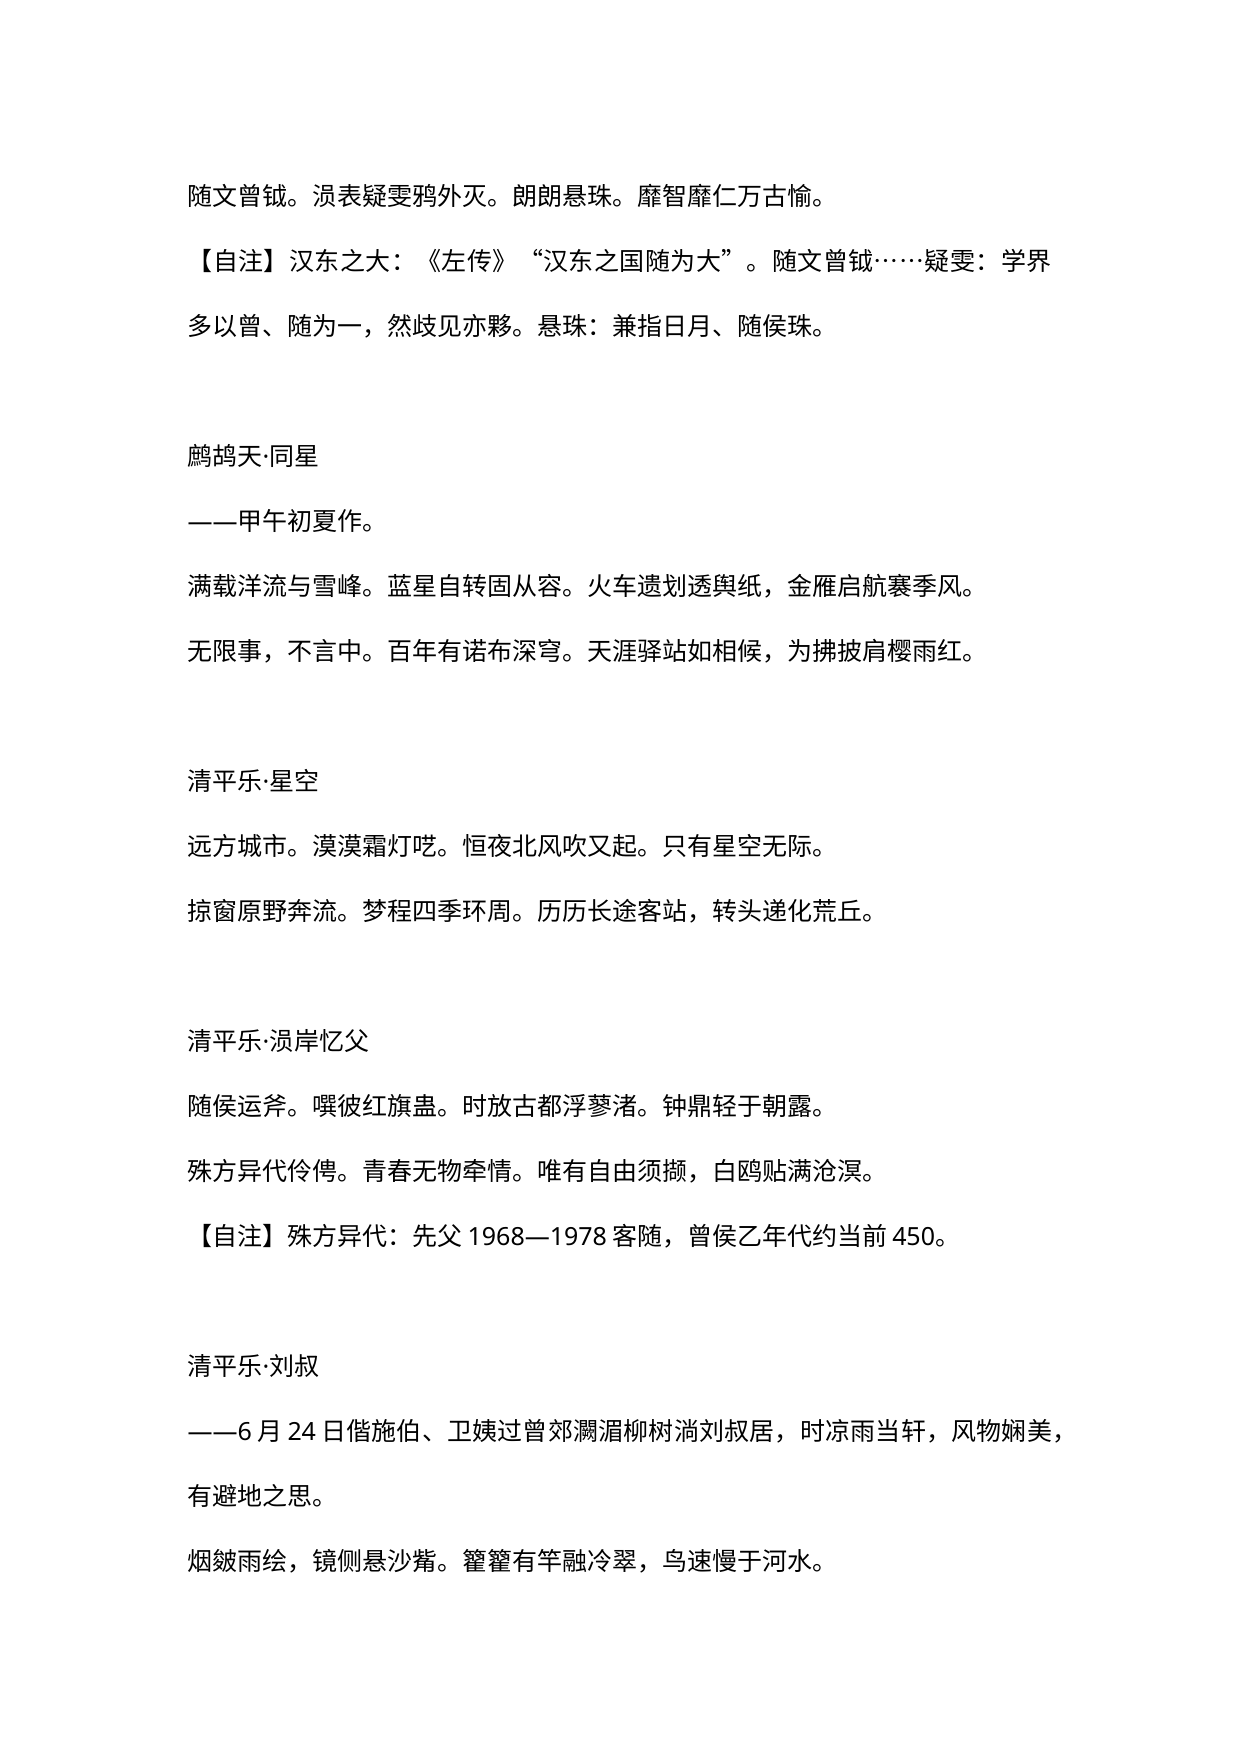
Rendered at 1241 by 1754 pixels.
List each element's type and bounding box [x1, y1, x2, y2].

text [187, 162, 1053, 1592]
